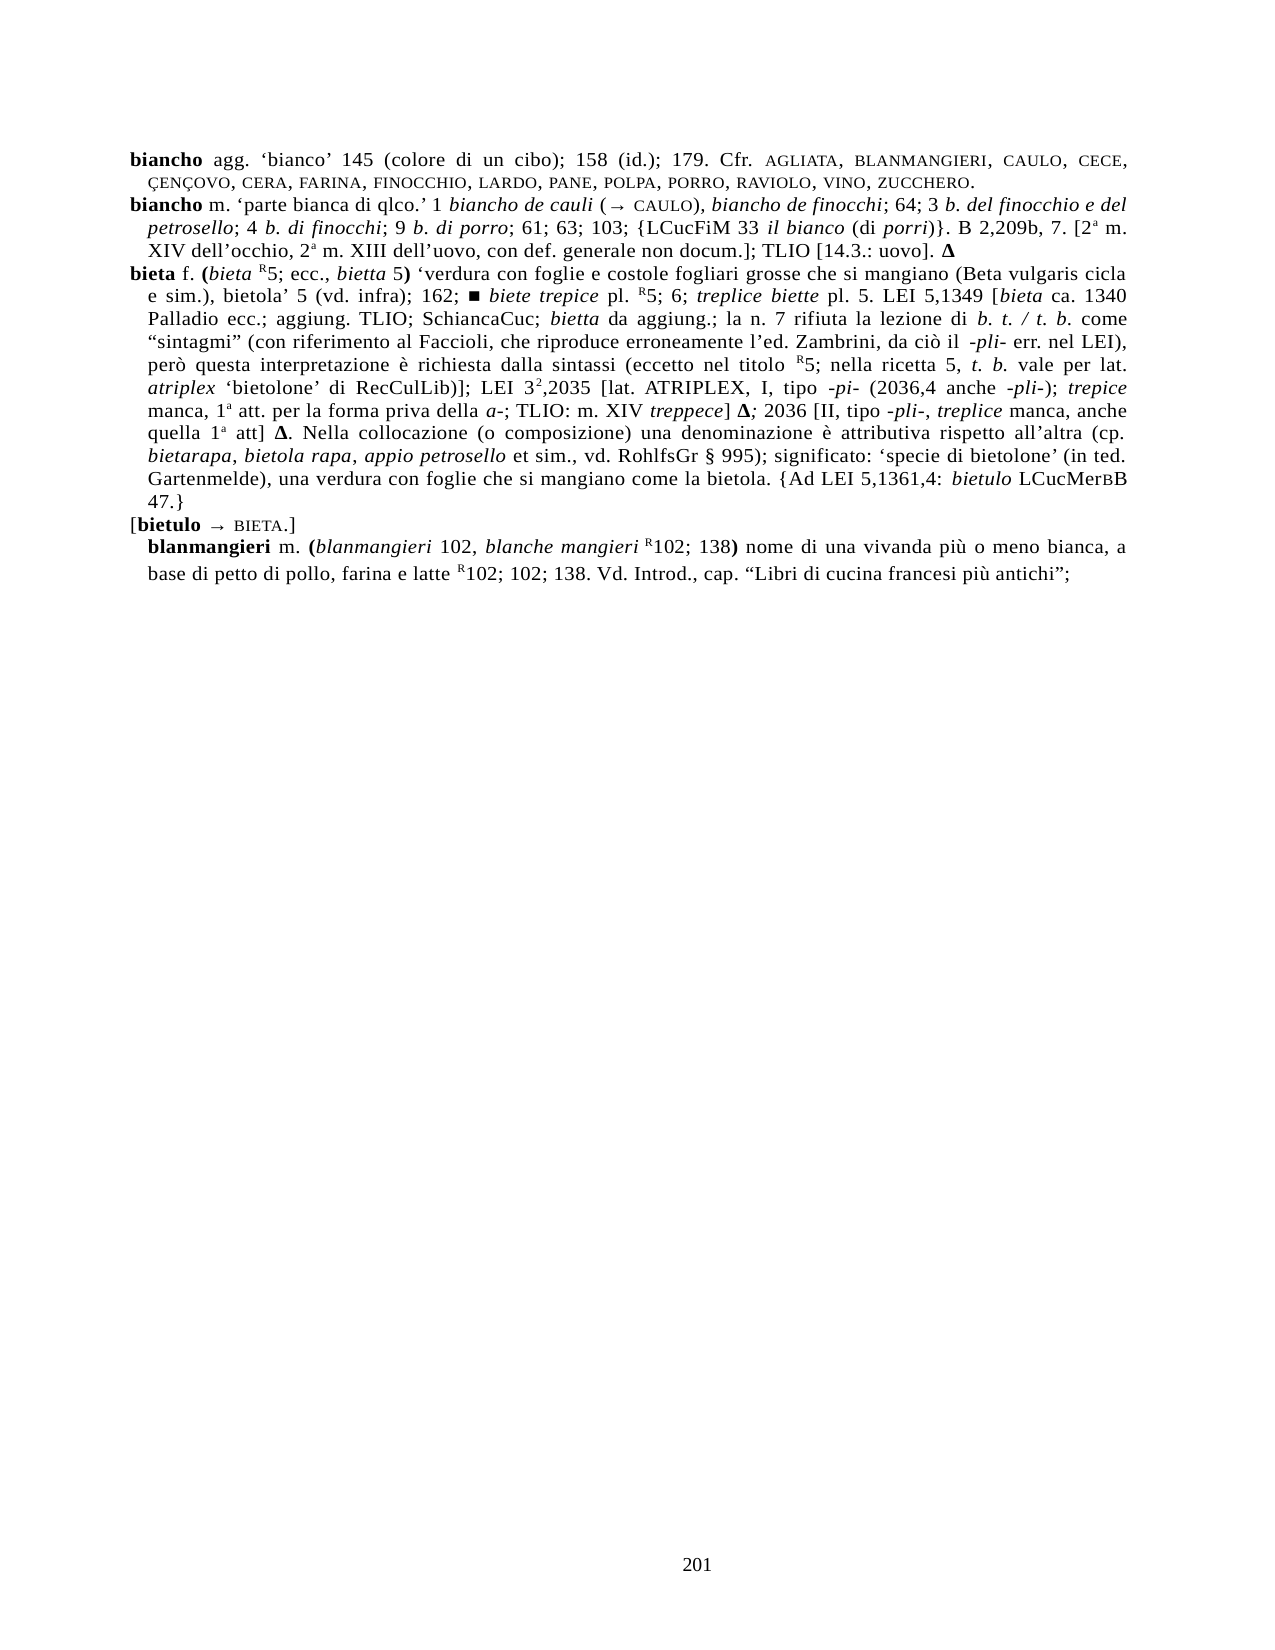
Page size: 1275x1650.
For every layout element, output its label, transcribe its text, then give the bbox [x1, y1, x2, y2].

text biancho agg. ‘bianco’ 145 (colore di un cibo); 158 (id.); 179. Cfr. agliata, blanmangieri, caulo, cece, çençovo, cera, farina, finocchio, lardo, pane, polpa, porro, raviolo, vino, zucchero. [130, 148, 1127, 193]
text blanmangieri m. (blanmangieri 102, blanche mangieri R102; 138) nome di una vivanda più o meno bianca, a base di petto di pollo, farina e latte R102; 102; 138. Vd. Introd., cap. “Libri di cucina francesi più antichi”; [148, 535, 1127, 584]
text [bietulo → bieta.] [130, 513, 1127, 535]
text biancho m. ‘parte bianca di qlco.’ 1 biancho de cauli (→ caulo), biancho de finocchi; 64; 3 b. del finocchio e del petrosello; 4 b. di finocchi; 9 b. di porro; 61; 63; 103; {LCucFiM 33 il bianco (di porri)}. B 2,209b, 7. [2a m. XIV dell’occhio, 2a m. XIII dell’uovo, con def. generale non docum.]; TLIO [14.3.: uovo]. ∆ [130, 193, 1127, 262]
text bieta f. (bieta R5; ecc., bietta 5) ‘verdura con foglie e costole fogliari grosse che si mangiano (Beta vulgaris cicla e sim.), bietola’ 5 (vd. infra); 162; ■ biete trepice pl. R5; 6; treplice biette pl. 5. LEI 5,1349 [bieta ca. 1340 Palladio ecc.; aggiung. TLIO; SchiancaCuc; bietta da aggiung.; la n. 7 rifiuta la lezione di b. t. / t. b. come “sintagmi” (con riferimento al Faccioli, che riproduce erroneamente l’ed. Zambrini, da ciò il -pli- err. nel LEI), però questa interpretazione è richiesta dalla sintassi (eccetto nel titolo R5; nella ricetta 5, t. b. vale per lat. atriplex ‘bietolone’ di RecCulLib)]; LEI 32,2035 [lat. ATRIPLEX, I, tipo -pi- (2036,4 anche -pli-); trepice manca, 1a att. per la forma priva della a-; TLIO: m. XIV treppece] ∆; 2036 [II, tipo -pli-, treplice manca, anche quella 1a att] ∆. Nella collocazione (o composizione) una denominazione è attributiva rispetto all’altra (cp. bietarapa, bietola rapa, appio petrosello et sim., vd. RohlfsGr § 995); significato: ‘specie di bietolone’ (in ted. Gartenmelde), una verdura con foglie che si mangiano come la bietola. {Ad LEI 5,1361,4: bietulo LCucMerbB 47.} [130, 262, 1127, 513]
